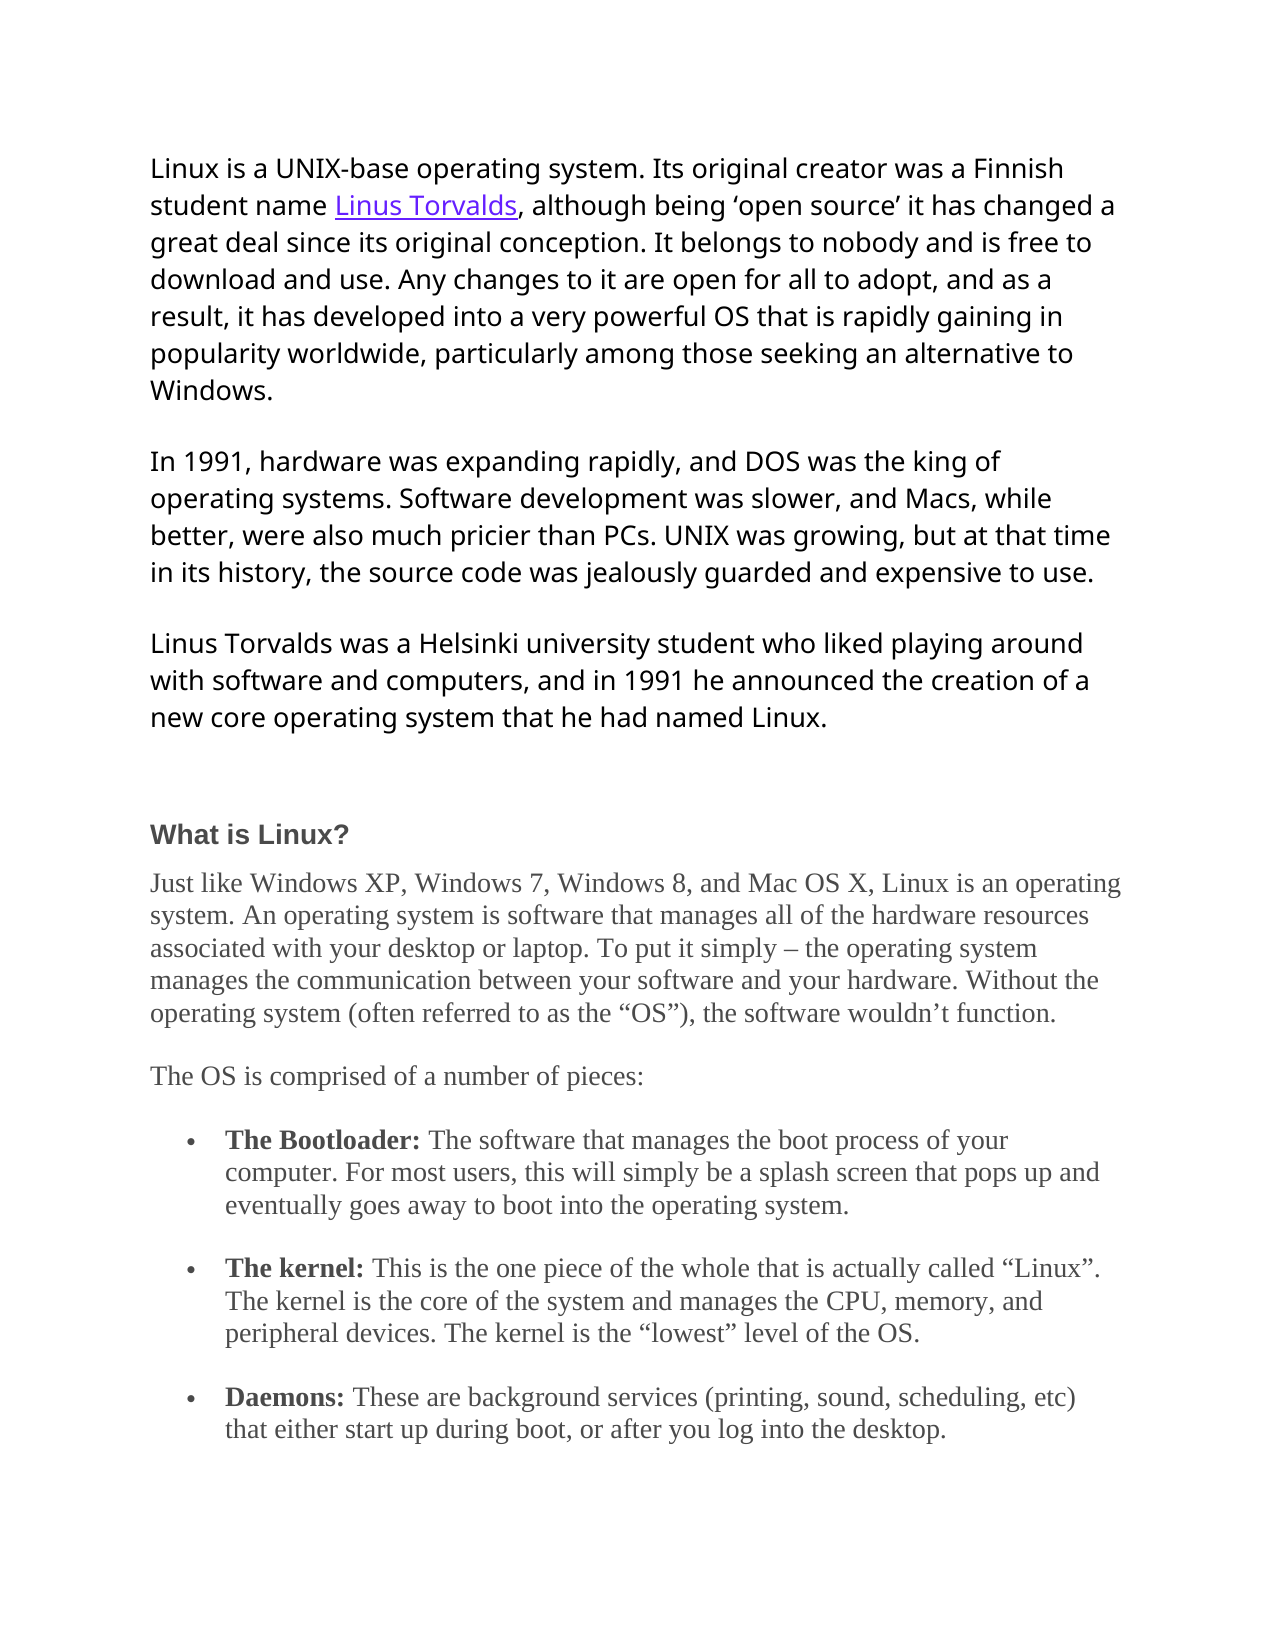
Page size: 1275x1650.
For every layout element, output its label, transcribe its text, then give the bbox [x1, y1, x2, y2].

text Linux is a UNIX-base operating system. Its original creator was a Finnish student name Linus Torvalds, although being ‘open source’ it has changed a great deal since its original conception. It belongs to nobody and is free to download and use. Any changes to it are open for all to adopt, and as a result, it has developed into a very powerful OS that is rapidly gaining in popularity worldwide, particularly among those seeking an alternative to Windows. [150, 150, 1125, 408]
list The kernel: This is the one piece of the whole that is actually called “Linux”. The kernel is the core of the system and manages the CPU, memory, and peripheral devices. The kernel is the “lowest” level of the OS. [187, 1251, 1125, 1348]
text What is Linux? [150, 818, 1125, 850]
text The OS is comprised of a number of pieces: [150, 1059, 1125, 1092]
text In 1991, hardware was expanding rapidly, and DOS was the king of operating systems. Software development was slower, and Macs, while better, were also much pricier than PCs. UNIX was growing, but at that time in its history, the source code was jealously guarded and expensive to use. [150, 443, 1125, 590]
text Just like Windows XP, Windows 7, Windows 8, and Mac OS X, Linux is an operating system. An operating system is software that manages all of the hardware resources associated with your desktop or laptop. To put it simply – the operating system manages the communication between your software and your hardware. Without the operating system (often referred to as the “OS”), the software wouldn’t function. [150, 866, 1125, 1028]
list Daemons: These are background services (printing, sound, scheduling, etc) that either start up during boot, or after you log into the desktop. [187, 1380, 1125, 1444]
text Linus Torvalds was a Helsinki university student who liked playing around with software and computers, and in 1991 he announced the creation of a new core operating system that he had named Linux. [150, 625, 1125, 735]
list The Bootloader: The software that manages the boot process of your computer. For most users, this will simply be a splash screen that pops up and eventually goes away to boot into the operating system. [187, 1123, 1125, 1220]
